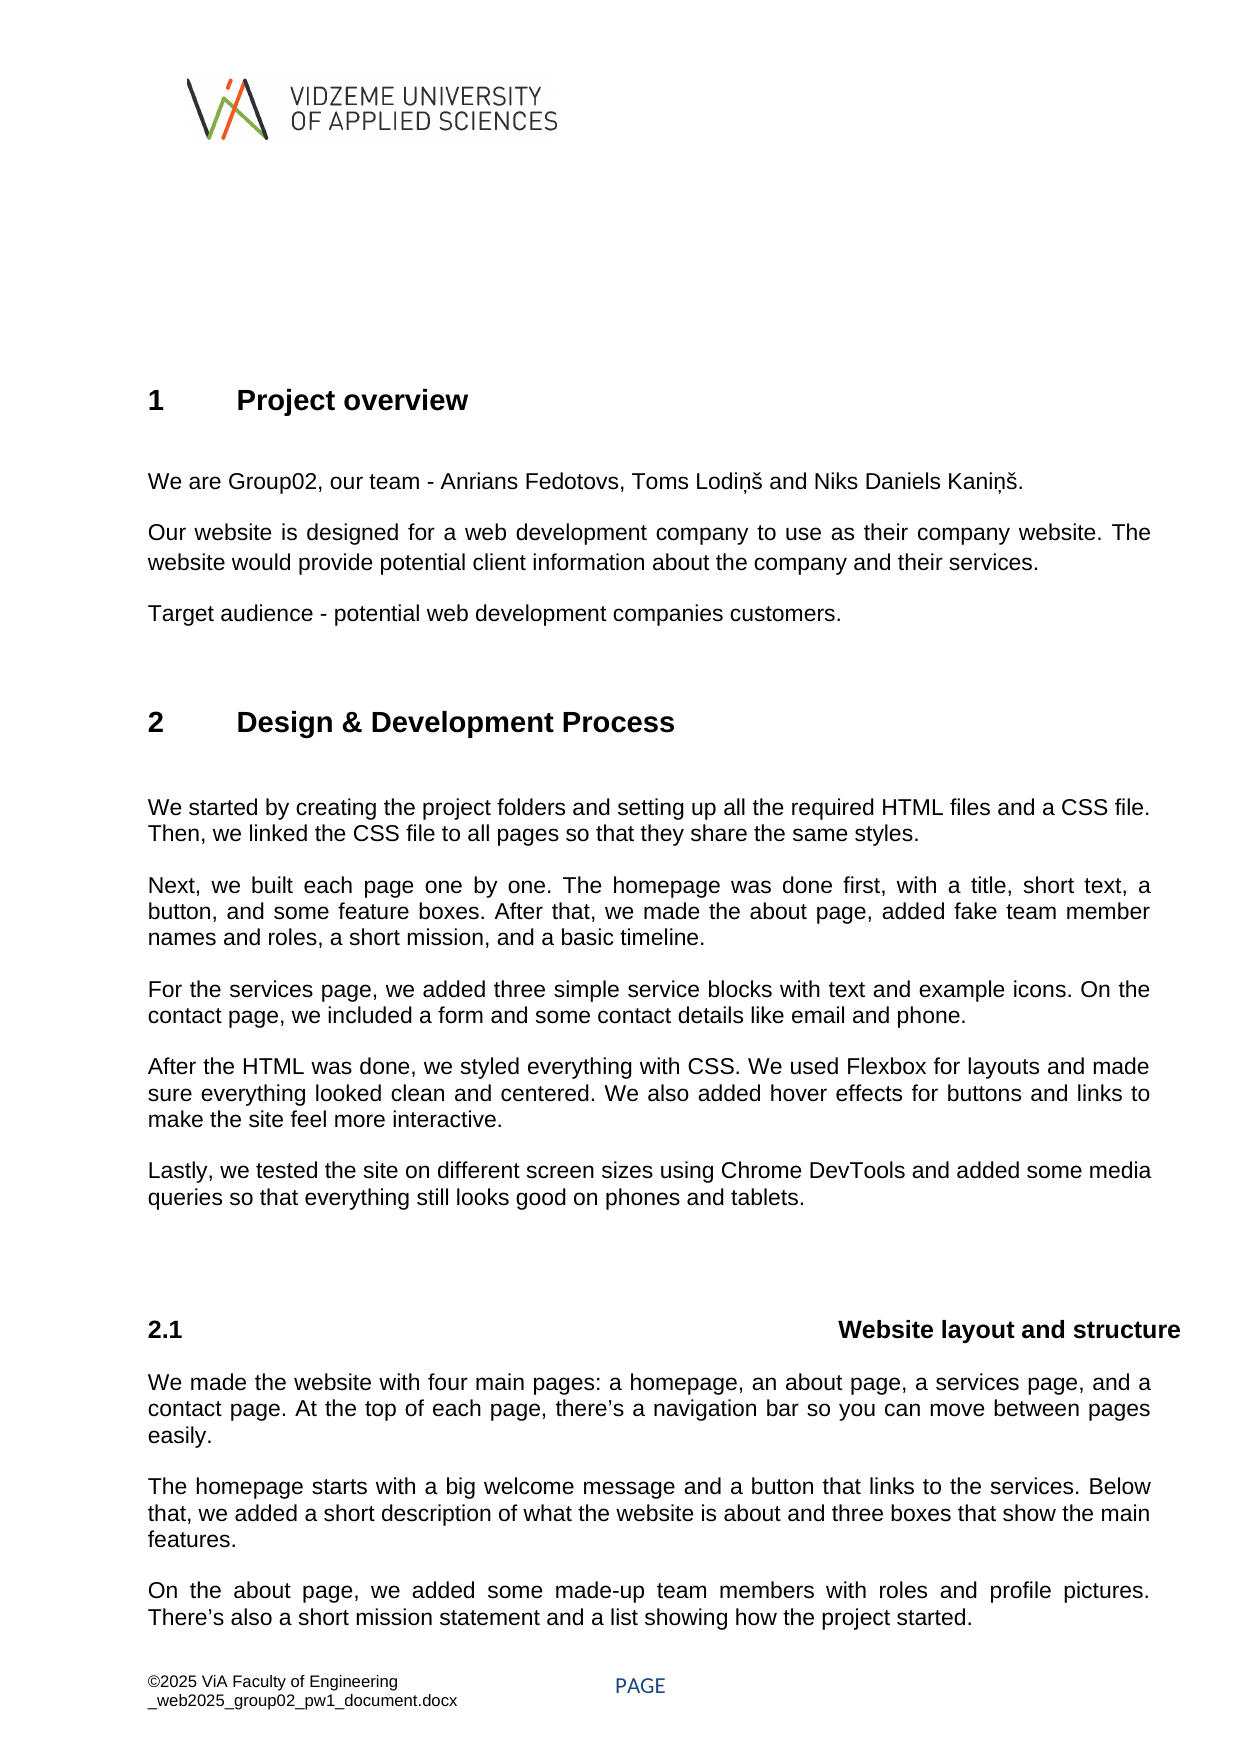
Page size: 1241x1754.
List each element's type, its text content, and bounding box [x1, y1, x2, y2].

text We are Group02, our team - Anrians Fedotovs, Toms Lodiņš and Niks Daniels Kaniņš. [148, 468, 1152, 494]
text We made the website with four main pages: a homepage, an about page, a services page, and a contact page. At the top of each page, there’s a navigation bar so you can move between pages easily. [148, 1369, 1152, 1448]
subtitle Website layout and structure [148, 1315, 1152, 1344]
subtitle Design & Development Process [148, 705, 1152, 739]
text Target audience - potential web development companies customers. [148, 600, 1152, 626]
text The homepage starts with a big welcome message and a button that links to the services. Below that, we added a short description of what the website is about and three boxes that show the main features. [148, 1473, 1152, 1552]
text For the services page, we added three simple service blocks with text and example icons. On the contact page, we included a form and some contact details like email and phone. [148, 976, 1152, 1028]
text Our website is designed for a web development company to use as their company website. The website would provide potential client information about the company and their services. [148, 519, 1152, 575]
text We started by creating the project folders and setting up all the required HTML files and a CSS file. Then, we linked the CSS file to all pages so that they share the same styles. [148, 794, 1152, 847]
subtitle Project overview [148, 383, 1152, 417]
text After the HTML was done, we styled everything with CSS. We used Flexbox for layouts and made sure everything looked clean and centered. We also added hover effects for buttons and links to make the site feel more interactive. [148, 1053, 1152, 1132]
text Lastly, we tested the site on different screen sizes using Chrome DevTools and added some media queries so that everything still looks good on phones and tablets. [148, 1157, 1152, 1210]
text Next, we built each page one by one. The homepage was done first, with a title, short text, a button, and some feature boxes. After that, we made the about page, added fake team member names and roles, a short mission, and a basic timeline. [148, 872, 1152, 951]
text On the about page, we added some made-up team members with roles and profile pictures. There’s also a short mission statement and a list showing how the project started. [148, 1577, 1152, 1630]
picture [187, 74, 558, 146]
